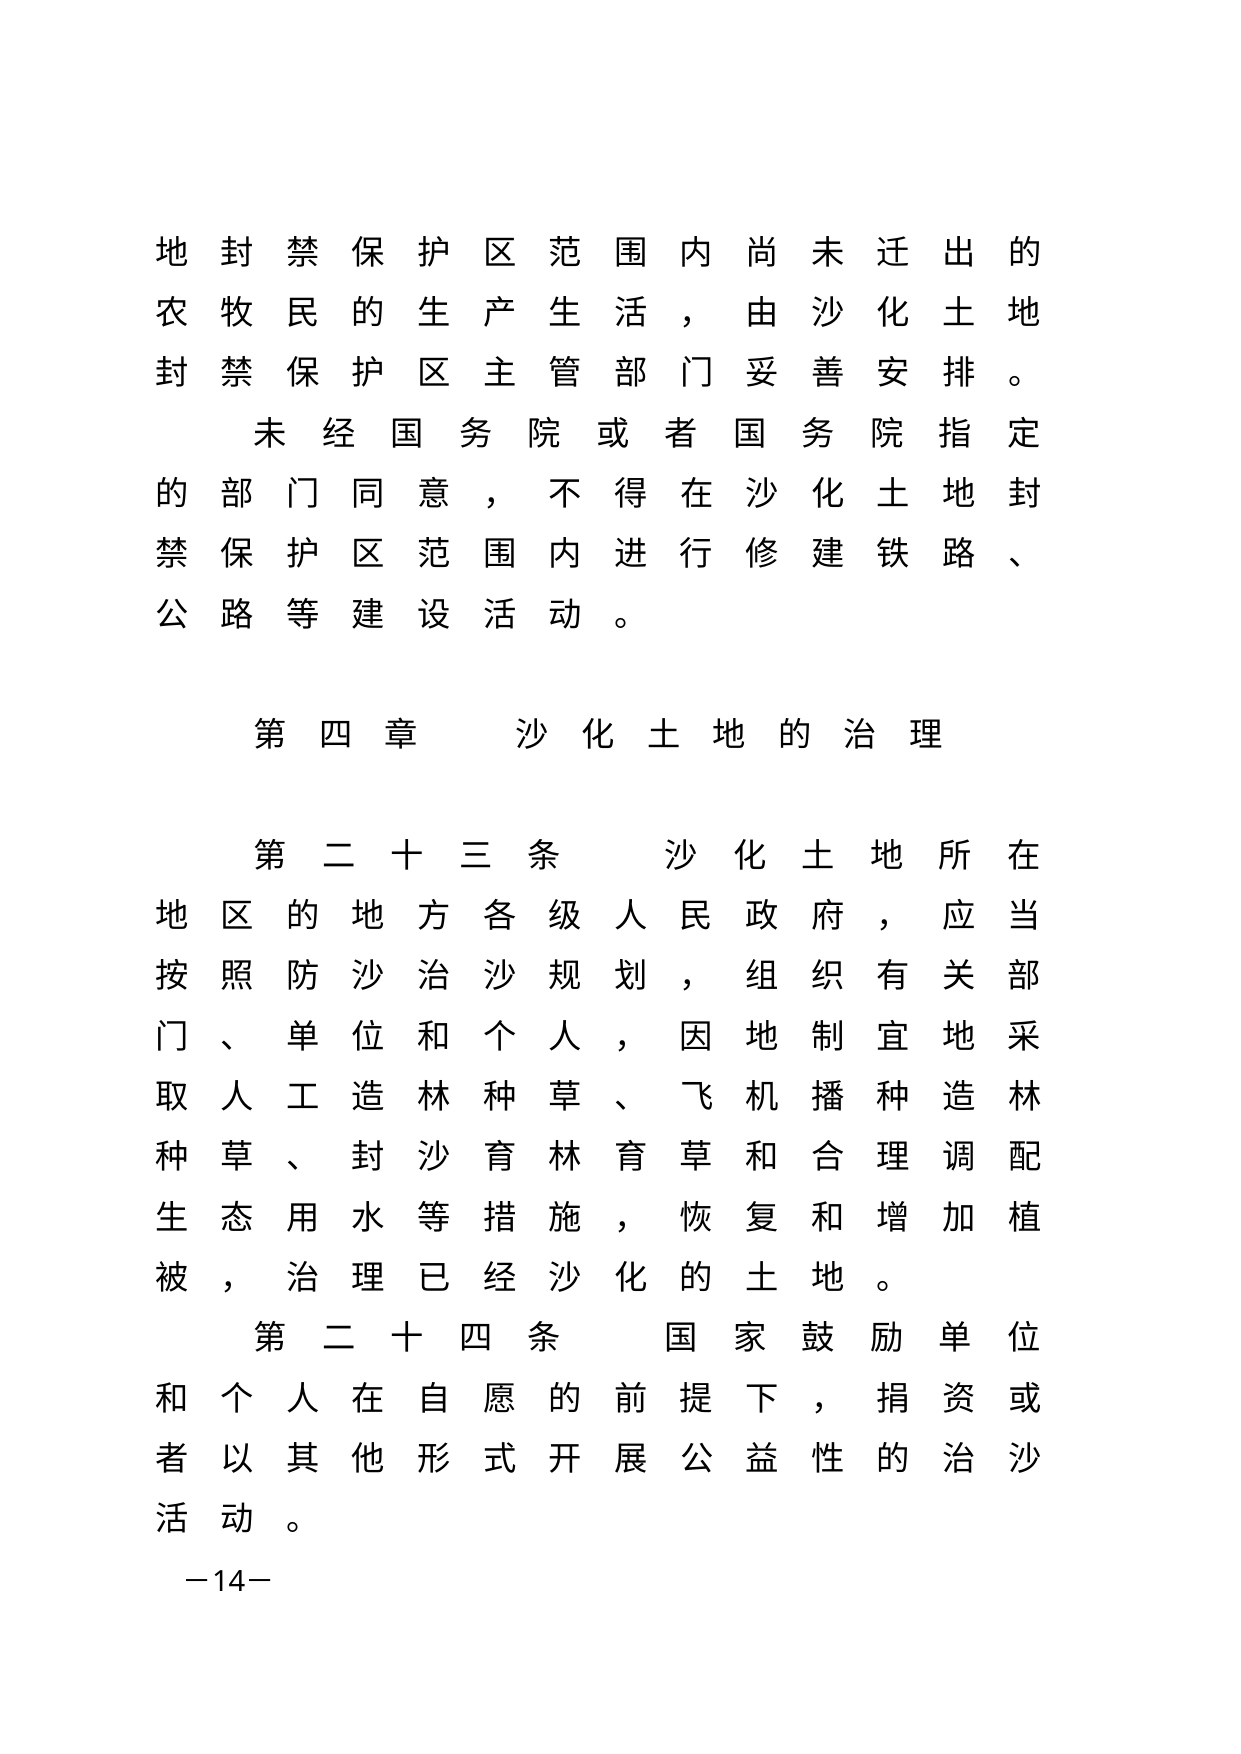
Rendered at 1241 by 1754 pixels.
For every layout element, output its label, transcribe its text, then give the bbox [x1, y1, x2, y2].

text 禁止在沙化土地封禁保护区范围内安置移民。对沙化土地封禁保护区范围内的农牧民，县级以上地方人民政府应当有计划地组织迁出，并妥善安置。沙化土地封禁保护区范围内尚未迁出的农牧民的生产生活，由沙化土地封禁保护区主管部门妥善安排。 [155, 219, 1073, 400]
text 第二十四条 国家鼓励单位和个人在自愿的前提下，捐资或者以其他形式开展公益性的治沙活动。 [155, 1305, 1073, 1546]
text 第四章 沙化土地的治理 [155, 702, 1073, 762]
text 未经国务院或者国务院指定的部门同意，不得在沙化土地封禁保护区范围内进行修建铁路、公路等建设活动。 [155, 400, 1073, 642]
text 第二十三条 沙化土地所在地区的地方各级人民政府，应当按照防沙治沙规划，组织有关部门、单位和个人，因地制宜地采取人工造林种草、飞机播种造林种草、封沙育林育草和合理调配生态用水等措施，恢复和增加植被，治理已经沙化的土地。 [155, 823, 1073, 1305]
